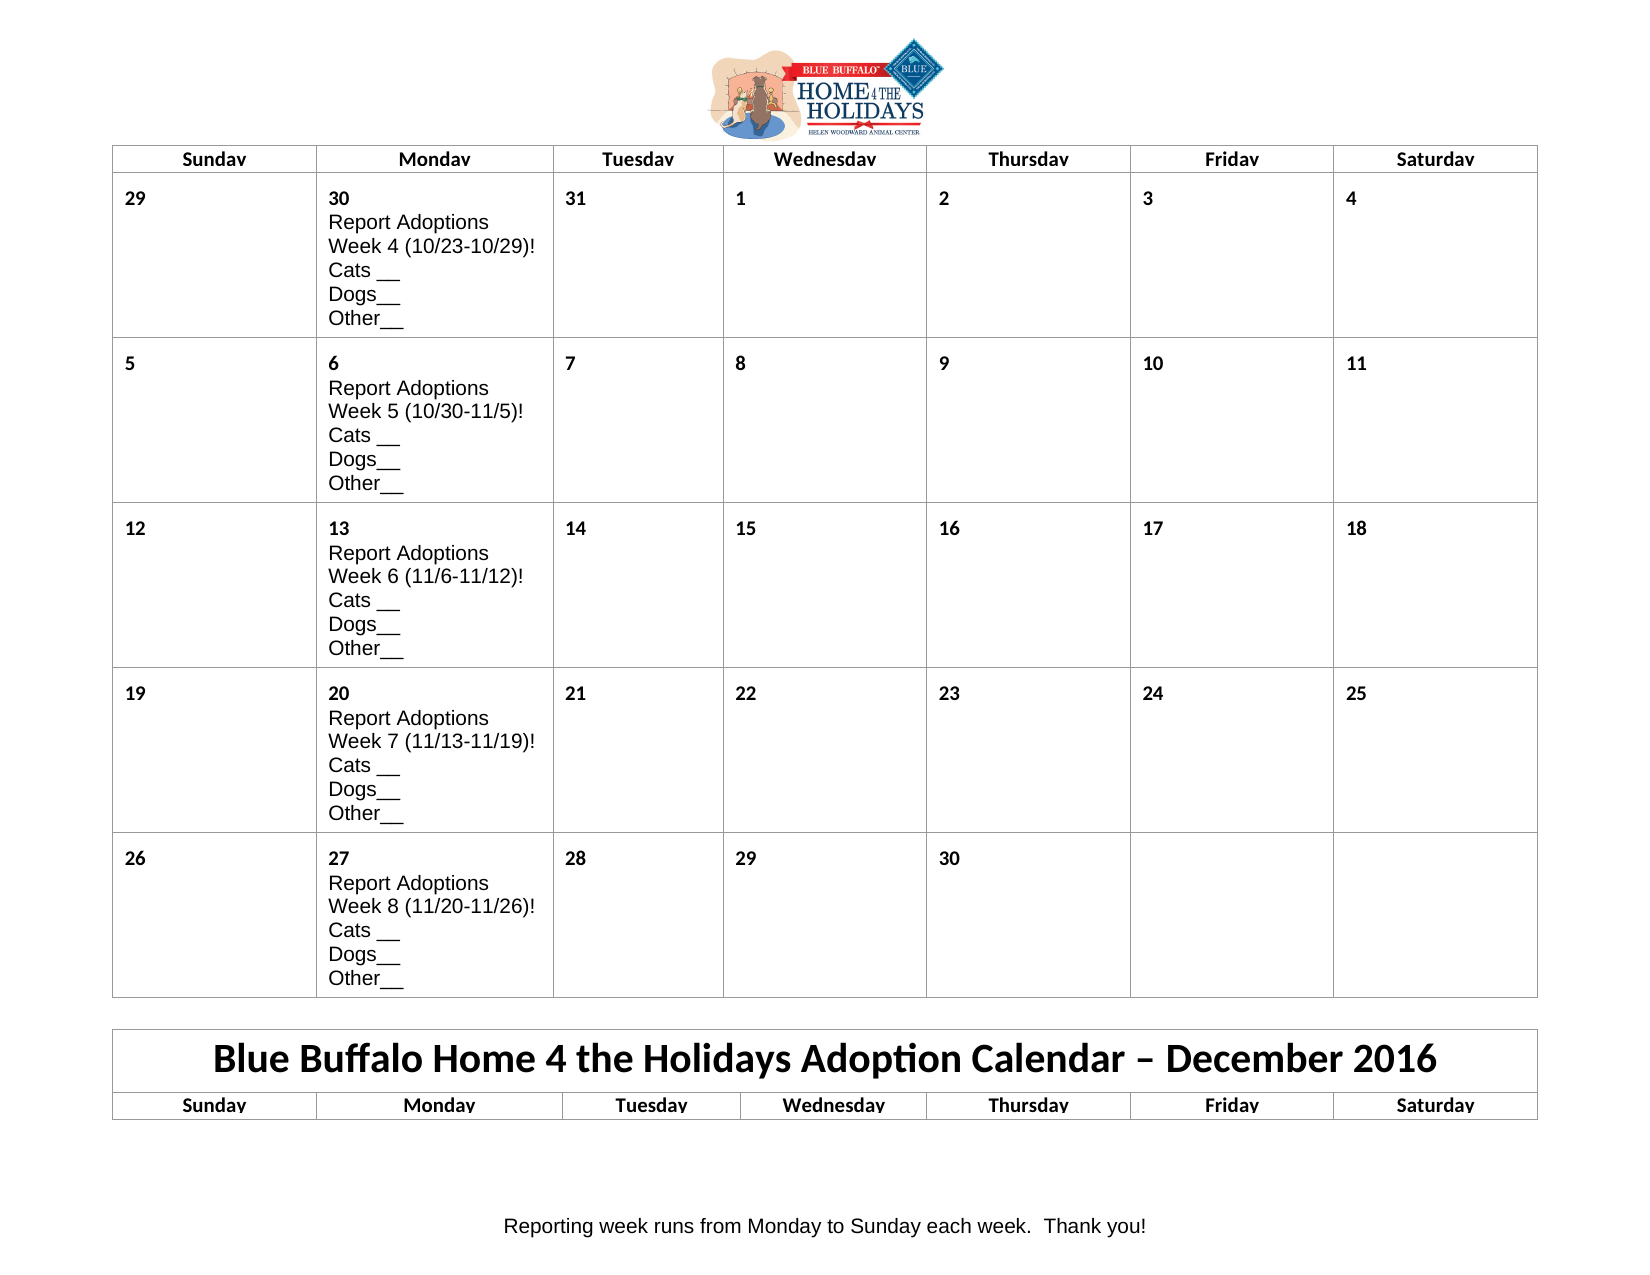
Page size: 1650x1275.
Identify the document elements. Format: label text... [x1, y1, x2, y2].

table_cell [1334, 833, 1537, 997]
table_cell Thursday [927, 146, 1130, 172]
table_cell Monday [317, 1093, 562, 1118]
table_cell 31 [554, 173, 723, 337]
table_cell 12 [113, 503, 316, 667]
table_cell 19 [113, 668, 316, 832]
table_cell 27 Report Adoptions Week 8 (11/20-11/26)! Cats __ Dogs__ Other__ [317, 833, 553, 997]
table_cell 26 [113, 833, 316, 997]
table_cell Saturday [1334, 1093, 1537, 1118]
table_cell 29 [113, 173, 316, 337]
table_cell 6 Report Adoptions Week 5 (10/30-11/5)! Cats __ Dogs__ Other__ [317, 338, 553, 502]
table_cell Wednesday [741, 1093, 926, 1118]
table_cell Saturday [1334, 146, 1537, 172]
table_cell 17 [1131, 503, 1333, 667]
table_cell 8 [724, 338, 926, 502]
table_cell Wednesday [724, 146, 926, 172]
table_cell Monday [317, 146, 553, 172]
table_cell 2 [927, 173, 1130, 337]
table_cell 1 [724, 173, 926, 337]
table_cell 9 [927, 338, 1130, 502]
table_header Blue Buffalo Home 4 the Holidays Adoption Calendar – December 2016 [113, 1030, 1537, 1092]
table_cell 15 [724, 503, 926, 667]
table_cell 20 Report Adoptions Week 7 (11/13-11/19)! Cats __ Dogs__ Other__ [317, 668, 553, 832]
table_cell 5 [113, 338, 316, 502]
table_cell 24 [1131, 668, 1333, 832]
table_cell 11 [1334, 338, 1537, 502]
table_cell [1131, 833, 1333, 997]
table_cell 14 [554, 503, 723, 667]
table_cell Sunday [113, 146, 316, 172]
table_cell 16 [927, 503, 1130, 667]
table_cell 29 [724, 833, 926, 997]
table_cell Friday [1131, 146, 1333, 172]
table_cell 23 [927, 668, 1130, 832]
table_cell 21 [554, 668, 723, 832]
table_cell 7 [554, 338, 723, 502]
table_cell Tuesday [563, 1093, 740, 1118]
table_cell 13 Report Adoptions Week 6 (11/6-11/12)! Cats __ Dogs__ Other__ [317, 503, 553, 667]
table_cell 30 [927, 833, 1130, 997]
table_cell 25 [1334, 668, 1537, 832]
picture [704, 37, 946, 145]
table_cell 28 [554, 833, 723, 997]
table_cell 18 [1334, 503, 1537, 667]
table_cell 10 [1131, 338, 1333, 502]
table_cell 30 Report Adoptions Week 4 (10/23-10/29)! Cats __ Dogs__ Other__ [317, 173, 553, 337]
table_cell 4 [1334, 173, 1537, 337]
table_cell Tuesday [554, 146, 723, 172]
table_cell Sunday [113, 1093, 316, 1118]
table_cell Friday [1131, 1093, 1333, 1118]
table_cell Thursday [927, 1093, 1130, 1118]
table_cell 22 [724, 668, 926, 832]
table_cell 3 [1131, 173, 1333, 337]
